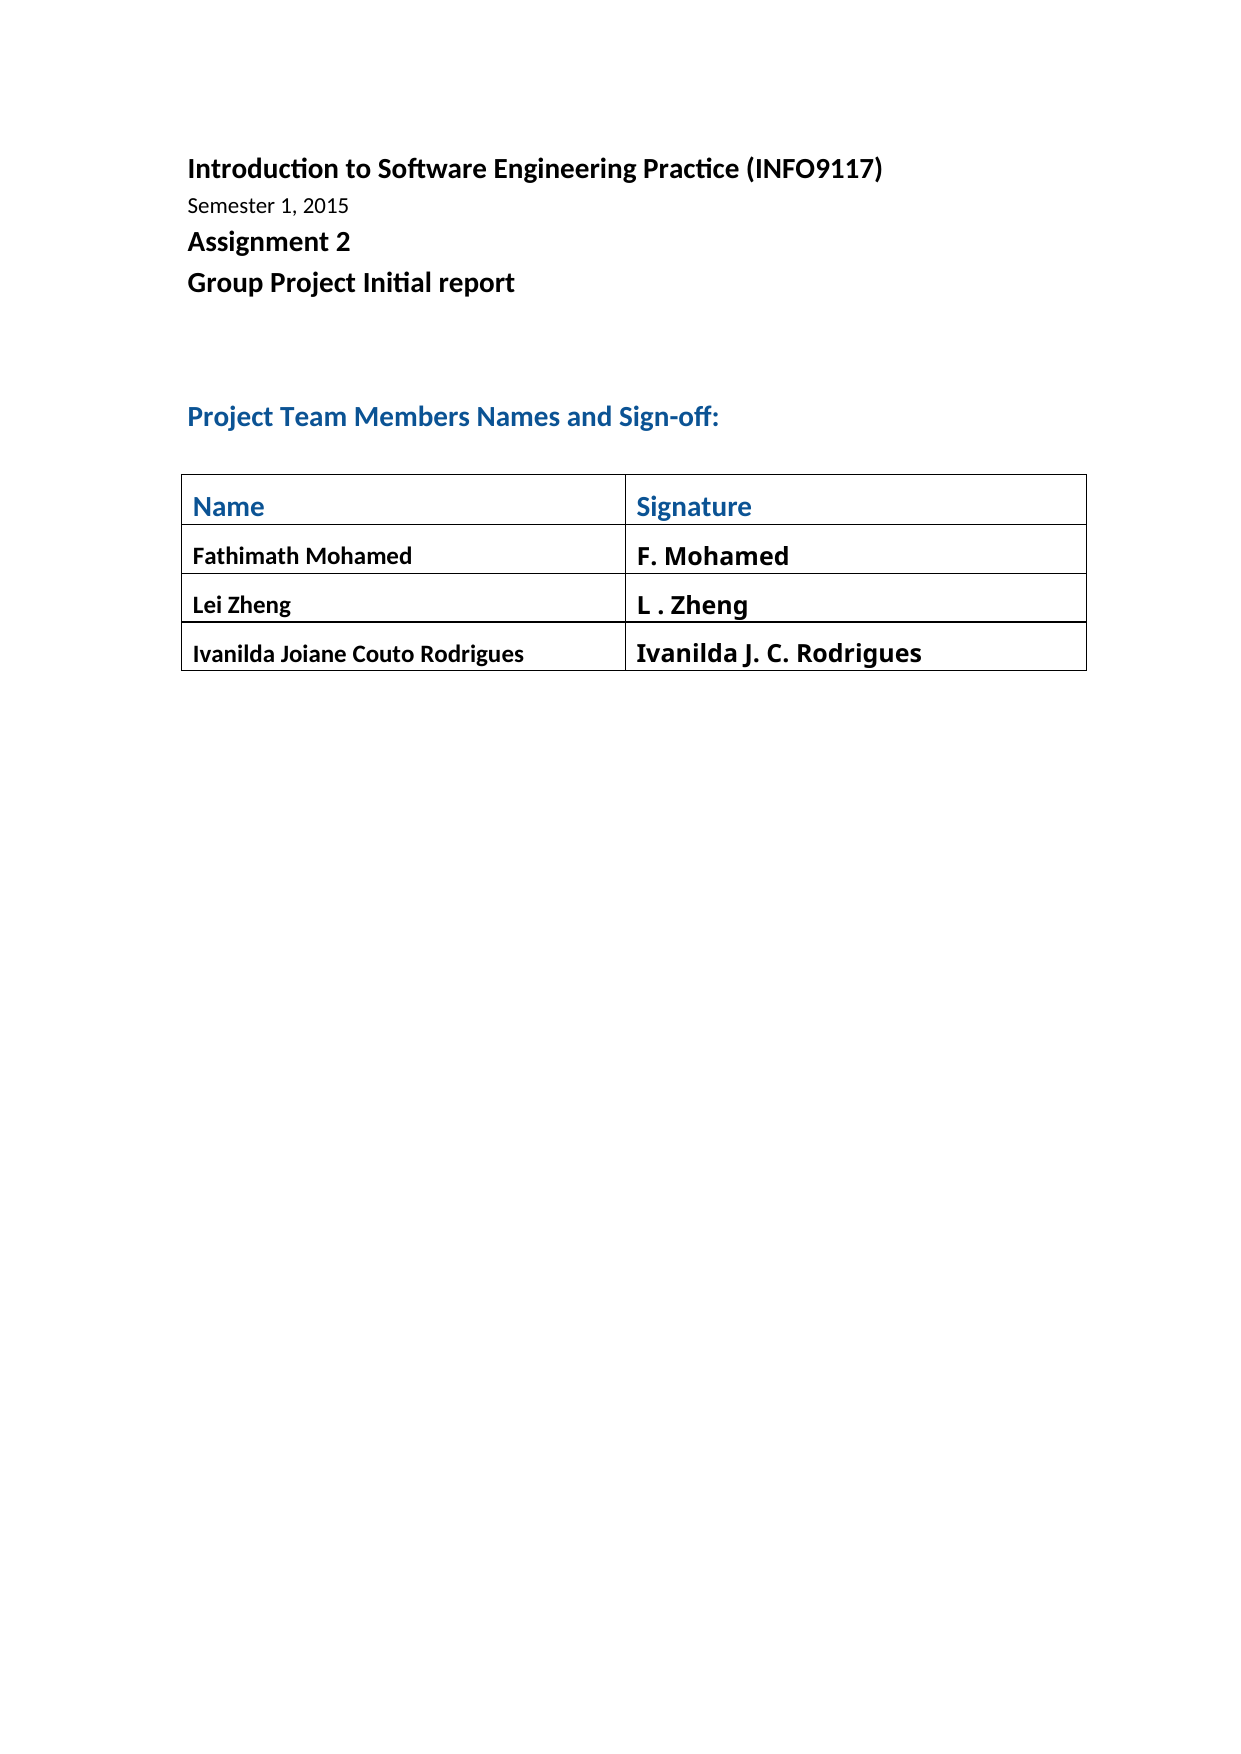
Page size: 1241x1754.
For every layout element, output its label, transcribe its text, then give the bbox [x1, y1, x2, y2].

table_cell F. Mohamed [626, 525, 1086, 573]
text Introduction to Software Engineering Practice (INFO9117) [187, 150, 1053, 186]
table_cell Ivanilda Joiane Couto Rodrigues [182, 623, 625, 670]
table_cell Lei Zheng [182, 574, 625, 621]
text Project Team Members Names and Sign-off: [187, 398, 1053, 434]
text Semester 1, 2015 [187, 191, 1053, 219]
table_header Name [182, 475, 625, 524]
table_cell L . Zheng [626, 574, 1086, 621]
table_cell Ivanilda J. C. Rodrigues [626, 623, 1086, 670]
text Group Project Initial report [187, 264, 1053, 300]
table_cell Fathimath Mohamed [182, 525, 625, 573]
text Assignment 2 [187, 223, 1053, 259]
table_header Signature [626, 475, 1086, 524]
